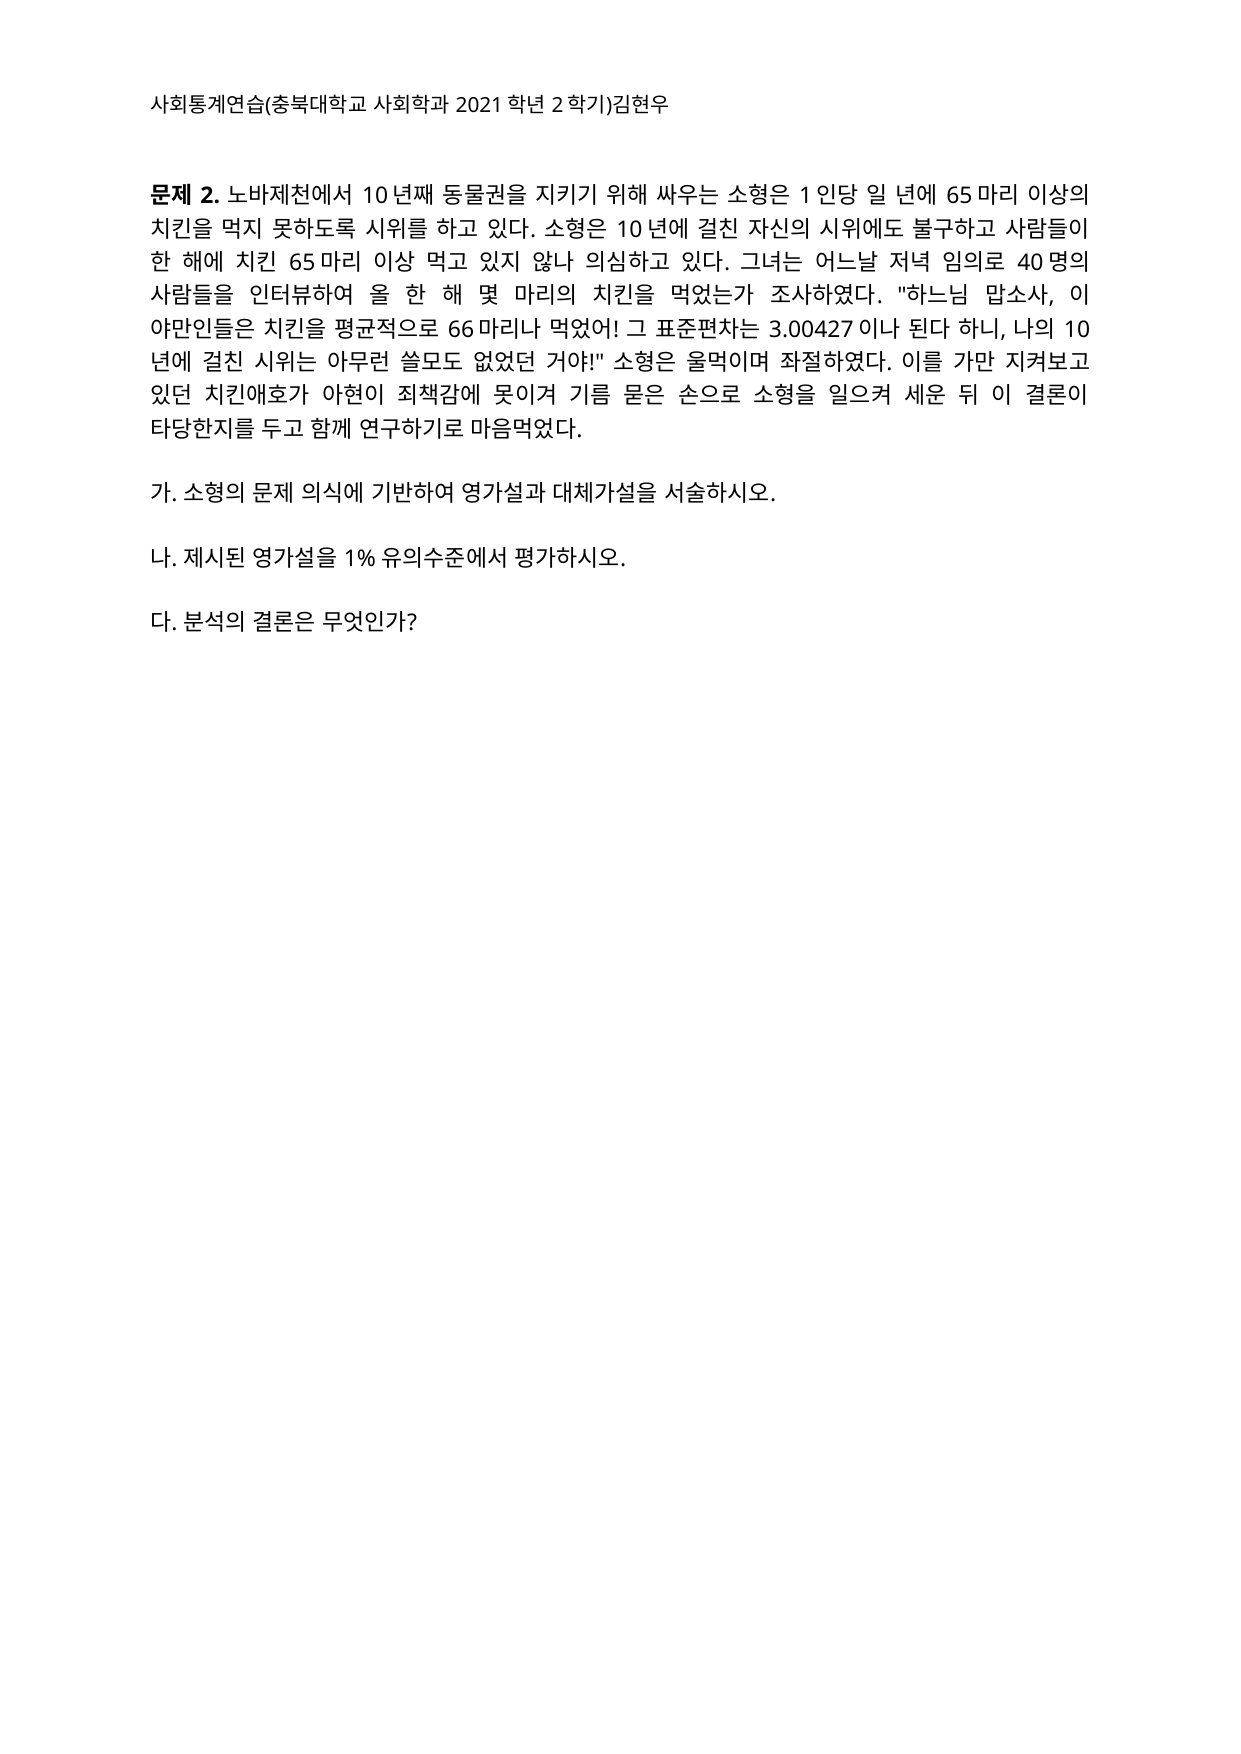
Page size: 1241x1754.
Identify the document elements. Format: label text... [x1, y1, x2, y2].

text 문제 2. 노바제천에서 10년째 동물권을 지키기 위해 싸우는 소형은 1인당 일 년에 65마리 이상의 치킨을 먹지 못하도록 시위를 하고 있다. 소형은 10년에 걸친 자신의 시위에도 불구하고 사람들이 한 해에 치킨 65마리 이상 먹고 있지 않나 의심하고 있다. 그녀는 어느날 저녁 임의로 40명의 사람들을 인터뷰하여 올 한 해 몇 마리의 치킨을 먹었는가 조사하였다. "하느님 맙소사, 이 야만인들은 치킨을 평균적으로 66마리나 먹었어! 그 표준편차는 3.00427이나 된다 하니, 나의 10년에 걸친 시위는 아무런 쓸모도 없었던 거야!" 소형은 울먹이며 좌절하였다. 이를 가만 지켜보고 있던 치킨애호가 아현이 죄책감에 못이겨 기름 묻은 손으로 소형을 일으켜 세운 뒤 이 결론이 타당한지를 두고 함께 연구하기로 마음먹었다. [150, 177, 1090, 444]
text 가. 소형의 문제 의식에 기반하여 영가설과 대체가설을 서술하시오. [150, 475, 1090, 508]
text 다. 분석의 결론은 무엇인가? [150, 604, 1090, 637]
text 나. 제시된 영가설을 1% 유의수준에서 평가하시오. [150, 539, 1090, 573]
